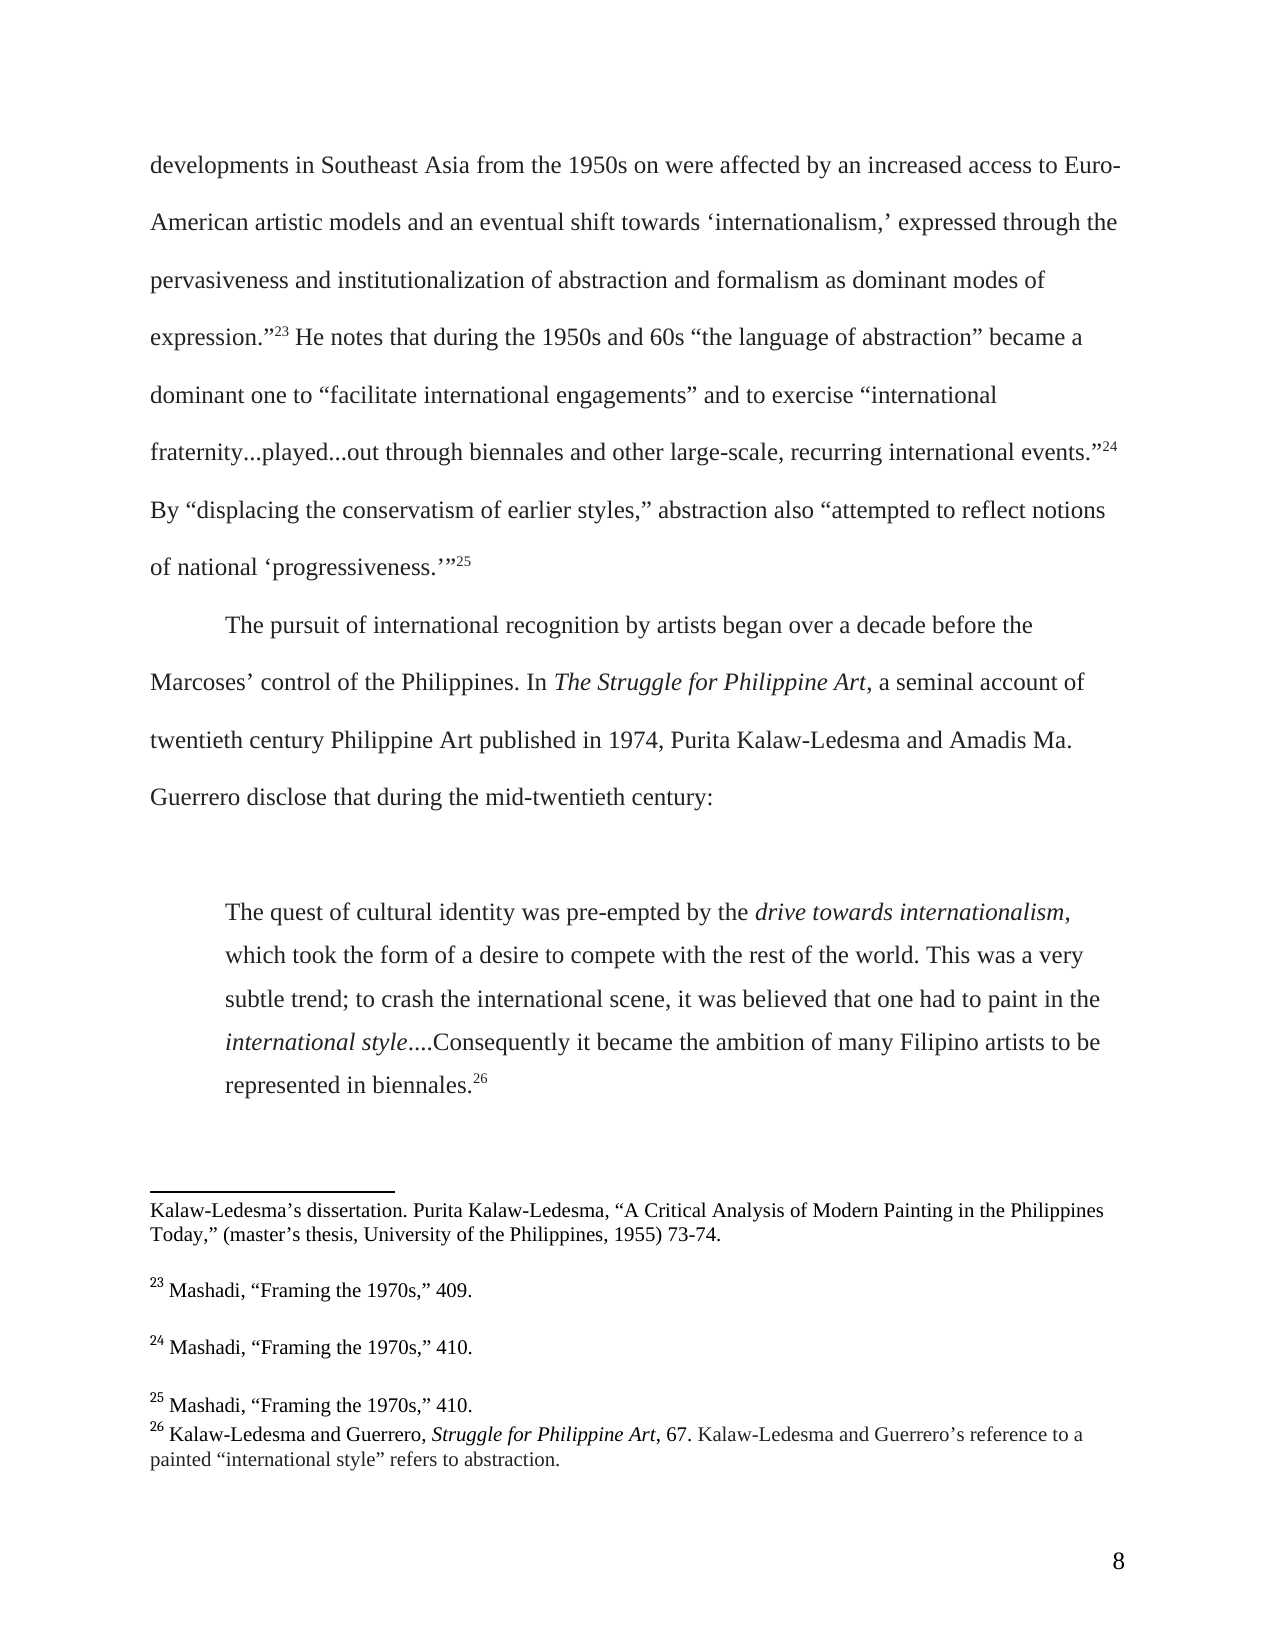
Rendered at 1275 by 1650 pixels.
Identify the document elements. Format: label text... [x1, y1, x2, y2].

text The quest of cultural identity was pre-empted by the drive towards internationalism, which took the form of a desire to compete with the rest of the world. This was a very subtle trend; to crash the international scene, it was believed that one had to paint in the international style....Consequently it became the ambition of many Filipino artists to be represented in biennales. [225, 897, 1125, 1099]
text Ahmad Mashadi contends that the CCP’s “links to the Marcos regime and the apparent exclusion of artists identified with the political opposition compelled many to view the CCP as merely a cultural extension of Marcos’s rule.” The CCP as a “cultural extension,” he suggests, supported abstraction that aligned with the Marcoses’ desire to project an international and progressive image of the Philippines to the world. According to Mashadi, “Artistic developments in Southeast Asia from the 1950s on were affected by an increased access to Euro-American artistic models and an eventual shift towards ‘internationalism,’ expressed through the pervasiveness and institutionalization of abstraction and formalism as dominant modes of expression.” He notes that during the 1950s and 60s “the language of abstraction” became a dominant one to “facilitate international engagements” and to exercise “international fraternity...played...out through biennales and other large-scale, recurring international events.” By “displacing the conservatism of earlier styles,” abstraction also “attempted to reflect notions of national ‘progressiveness.’” [150, 150, 1125, 581]
text The pursuit of international recognition by artists began over a decade before the Marcoses’ control of the Philippines. In The Struggle for Philippine Art, a seminal account of twentieth century Philippine Art published in 1974, Purita Kalaw-Ledesma and Amadis Ma. Guerrero disclose that during the mid-twentieth century: [150, 610, 1125, 811]
